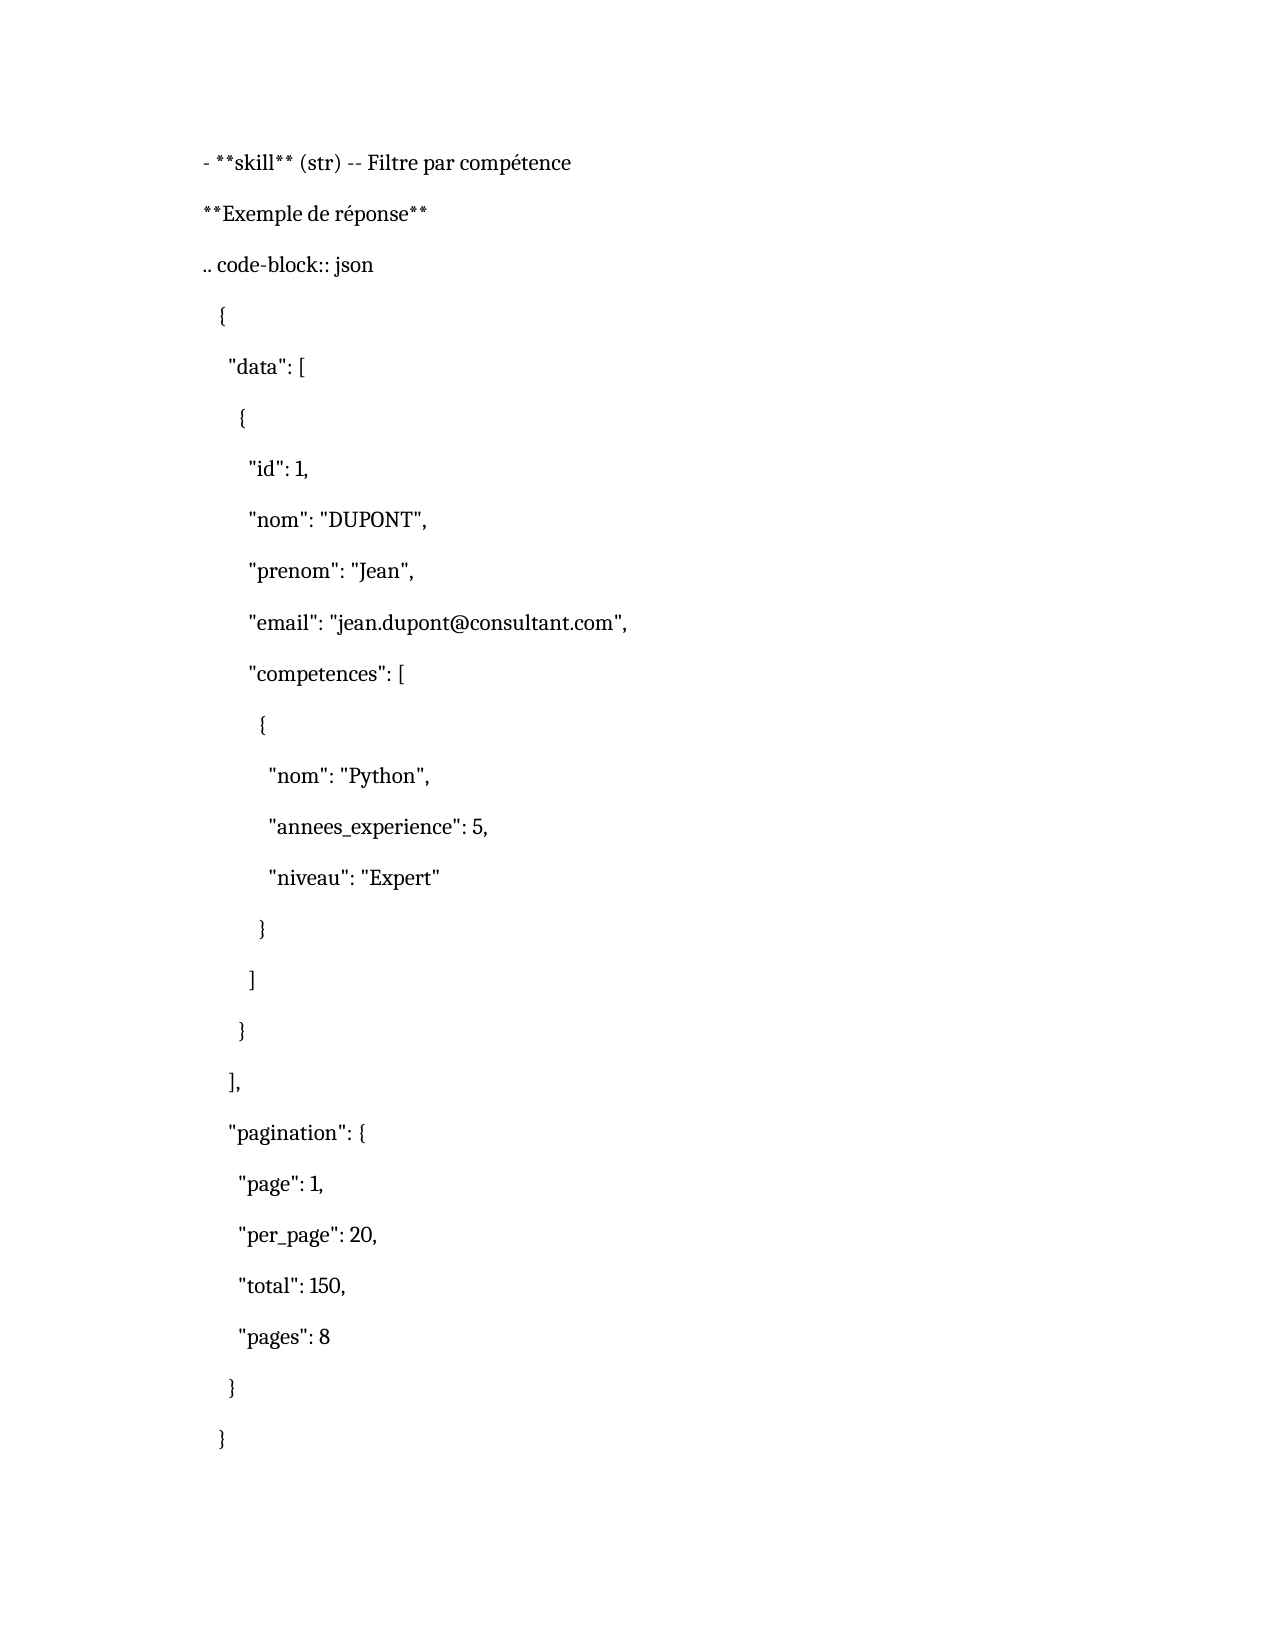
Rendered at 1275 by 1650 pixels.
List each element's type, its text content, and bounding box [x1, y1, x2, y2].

text "annees_experience": 5, [187, 813, 1087, 840]
text "niveau": "Expert" [187, 864, 1087, 891]
text "page": 1, [187, 1171, 1087, 1197]
text { [187, 711, 1087, 738]
text - **skill** (str) -- Filtre par compétence [187, 150, 1087, 176]
text { [187, 303, 1087, 329]
text "id": 1, [187, 456, 1087, 483]
text } [187, 1375, 1087, 1401]
text "competences": [ [187, 660, 1087, 687]
text "pagination": { [187, 1120, 1087, 1146]
text ], [187, 1069, 1087, 1095]
text "nom": "DUPONT", [187, 507, 1087, 534]
text "data": [ [187, 354, 1087, 381]
text **Exemple de réponse** [187, 201, 1087, 227]
text "per_page": 20, [187, 1222, 1087, 1248]
text "pages": 8 [187, 1324, 1087, 1350]
text } [187, 916, 1087, 942]
text "prenom": "Jean", [187, 558, 1087, 585]
text } [187, 1426, 1087, 1452]
text { [187, 405, 1087, 432]
text .. code-block:: json [187, 252, 1087, 278]
text "email": "jean.dupont@consultant.com", [187, 609, 1087, 636]
text "total": 150, [187, 1273, 1087, 1299]
text } [187, 1018, 1087, 1044]
text ] [187, 967, 1087, 993]
text "nom": "Python", [187, 762, 1087, 789]
